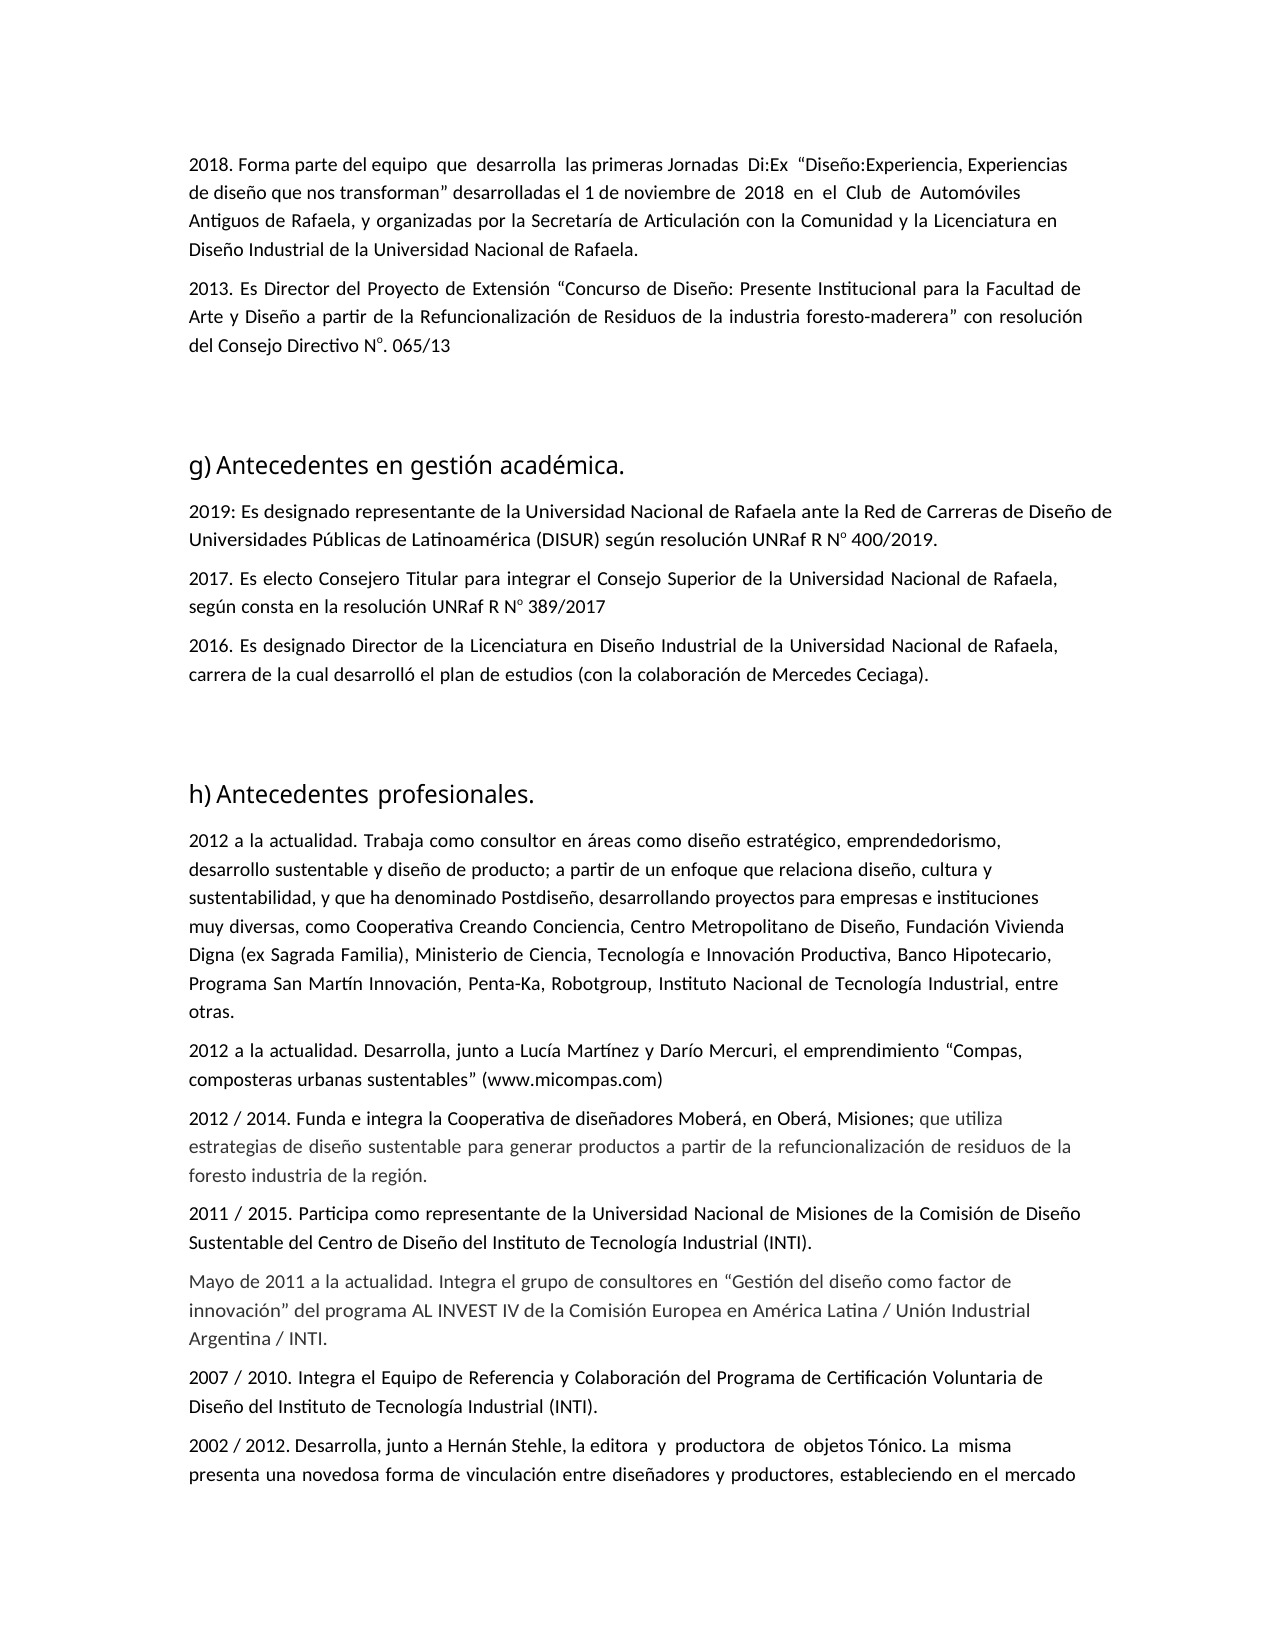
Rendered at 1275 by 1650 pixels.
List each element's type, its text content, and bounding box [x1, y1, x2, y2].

text 2017. Es electo Consejero Titular para integrar el Consejo Superior de la Universidad Nacional de Rafaela, según consta en la resolución UNRaf R No 389/2017 [188, 566, 1086, 619]
text 2013. Es Director del Proyecto de Extensión “Concurso de Diseño: Presente Institucional para la Facultad de Arte y Diseño a partir de la Refuncionalización de Residuos de la industria foresto-maderera” con resolución del Consejo Directivo No. 065/13 [188, 276, 1083, 357]
text 2007 / 2010. Integra el Equipo de Referencia y Colaboración del Programa de Certificación Voluntaria de Diseño del Instituto de Tecnología Industrial (INTI). [188, 1365, 1086, 1418]
text 2002 / 2012. Desarrolla, junto a Hernán Stehle, la editora y productora de objetos Tónico. La misma presenta una novedosa forma de vinculación entre diseñadores y productores, estableciendo en el mercado [188, 1433, 1080, 1486]
text 2018. Forma parte del equipo que desarrolla las primeras Jornadas Di:Ex “Diseño:Experiencia, Experiencias de diseño que nos transforman” desarrolladas el 1 de noviembre de 2018 en el Club de Automóviles Antiguos de Rafaela, y organizadas por la Secretaría de Articulación con la Comunidad y la Licenciatura en Diseño Industrial de la Universidad Nacional de Rafaela. [188, 152, 1086, 261]
text 2012 a la actualidad. Desarrolla, junto a Lucía Martínez y Darío Mercuri, el emprendimiento “Compas, composteras urbanas sustentables” (www.micompas.com) [188, 1038, 1112, 1091]
text 2011 / 2015. Participa como representante de la Universidad Nacional de Misiones de la Comisión de Diseño Sustentable del Centro de Diseño del Instituto de Tecnología Industrial (INTI). [188, 1201, 1086, 1254]
text 2019: Es designado representante de la Universidad Nacional de Rafaela ante la Red de Carreras de Diseño de Universidades Públicas de Latinoamérica (DISUR) según resolución UNRaf R No 400/2019. [188, 499, 1112, 551]
text 2012 a la actualidad. Trabaja como consultor en áreas como diseño estratégico, emprendedorismo, desarrollo sustentable y diseño de producto; a partir de un enfoque que relaciona diseño, cultura y sustentabilidad, y que ha denominado Postdiseño, desarrollando proyectos para empresas e instituciones muy diversas, como Cooperativa Creando Conciencia, Centro Metropolitano de Diseño, Fundación Vivienda Digna (ex Sagrada Familia), Ministerio de Ciencia, Tecnología e Innovación Productiva, Banco Hipotecario, Programa San Martín Innovación, Penta-Ka, Robotgroup, Instituto Nacional de Tecnología Industrial, entre otras. [188, 828, 1072, 1023]
subtitle Antecedentes profesionales. [188, 777, 1112, 811]
text Mayo de 2011 a la actualidad. Integra el grupo de consultores en “Gestión del diseño como factor de innovación” del programa AL INVEST IV de la Comisión Europea en América Latina / Unión Industrial Argentina / INTI. [188, 1269, 1086, 1350]
text 2012 / 2014. Funda e integra la Cooperativa de diseñadores Moberá, en Oberá, Misiones; que utiliza estrategias de diseño sustentable para generar productos a partir de la refuncionalización de residuos de la foresto industria de la región. [188, 1106, 1086, 1187]
subtitle Antecedentes en gestión académica. [188, 447, 1112, 481]
text 2016. Es designado Director de la Licenciatura en Diseño Industrial de la Universidad Nacional de Rafaela, carrera de la cual desarrolló el plan de estudios (con la colaboración de Mercedes Ceciaga). [188, 633, 1112, 686]
